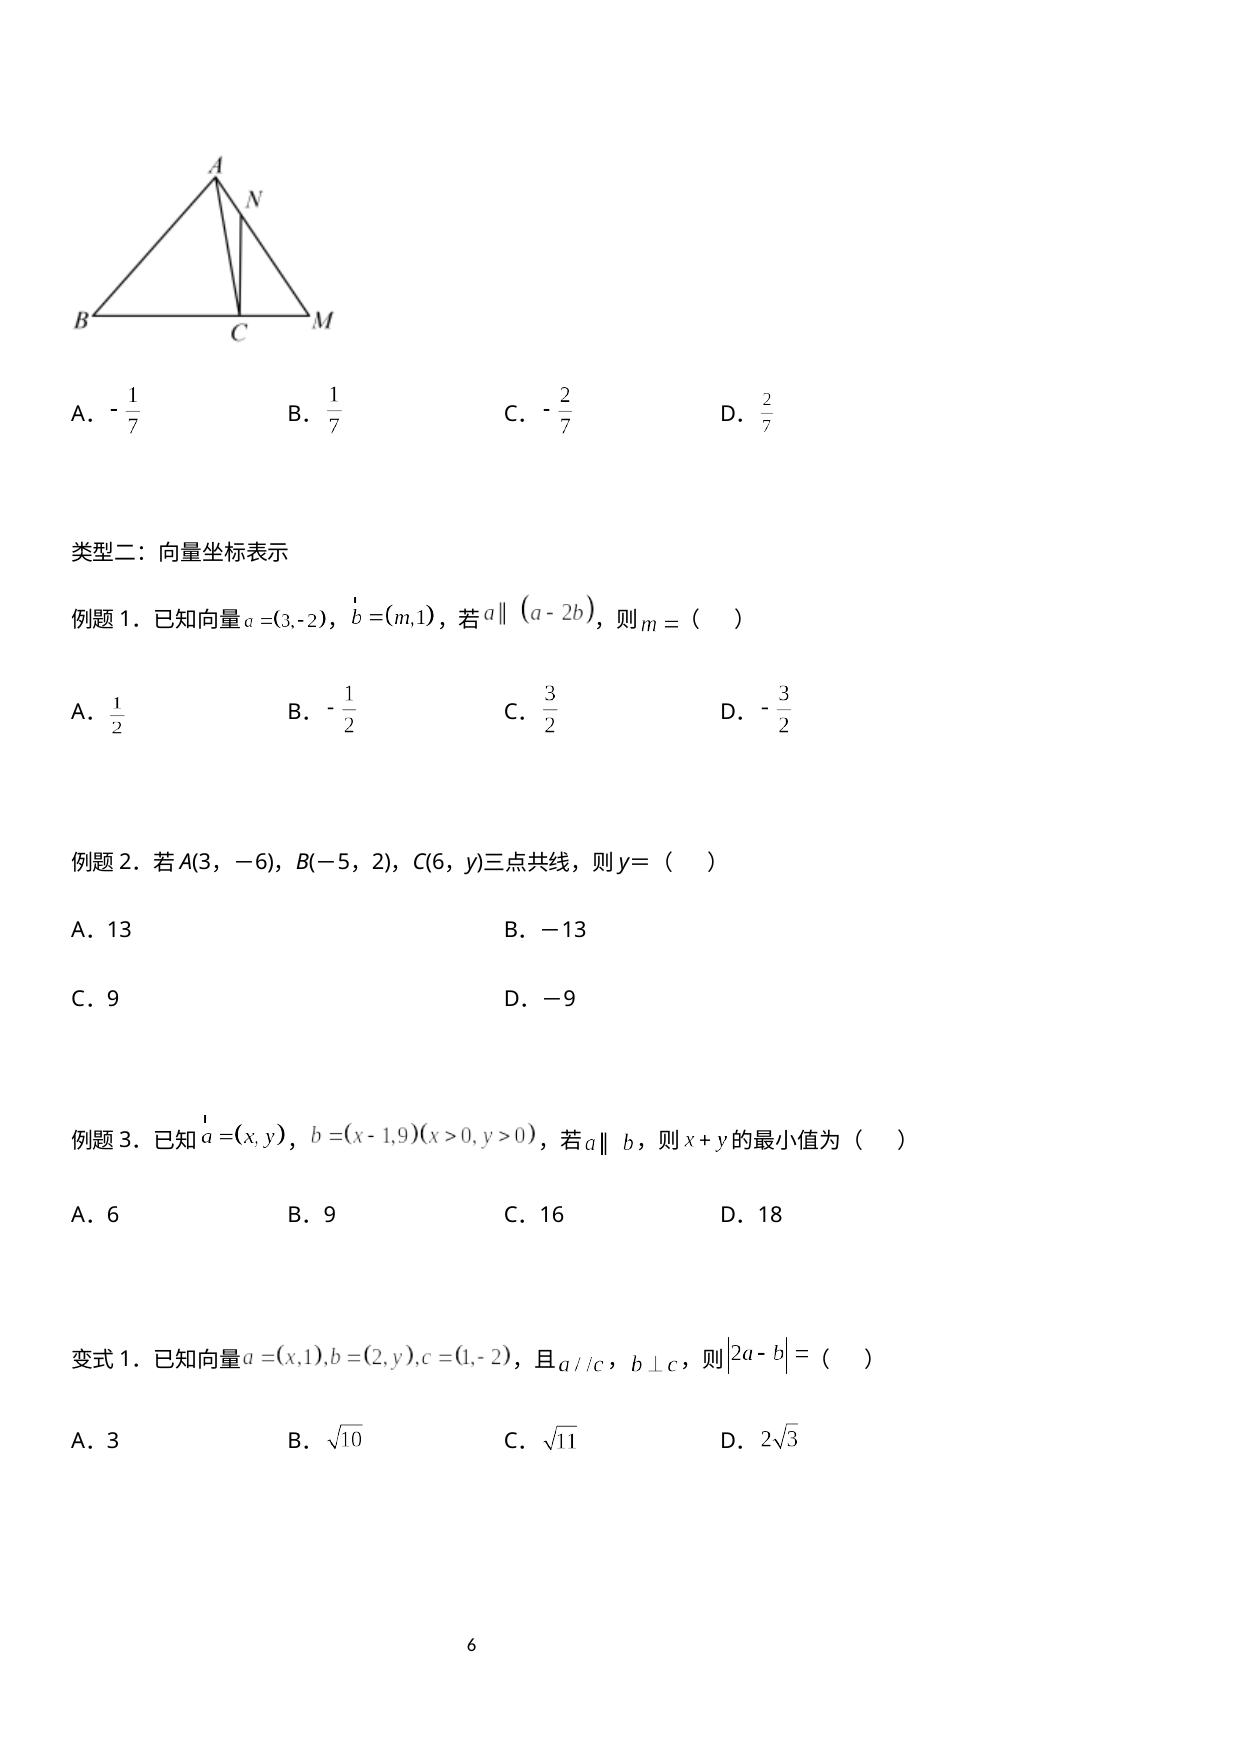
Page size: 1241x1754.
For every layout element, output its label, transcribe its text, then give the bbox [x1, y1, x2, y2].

text A． B． C． D． [71, 381, 1162, 444]
list 类型二：向量坐标表示 [71, 535, 1162, 567]
text 例题1．已知向量，，若，则（ ） [71, 593, 1162, 643]
text 例题3．已知，，若，则的最小值为（ ） [71, 1116, 1162, 1162]
picture [70, 150, 337, 347]
text A．3 B． C． D． [71, 1420, 1162, 1459]
text 变式1．已知向量，且，，则（ ） [71, 1332, 1162, 1383]
text A．13 B．－13 [71, 913, 1162, 945]
text A．6 B．9 C．16 D．18 [71, 1198, 1162, 1230]
text A． B． C． D． [71, 679, 1162, 742]
text 例题2．若A(3，－6)，B(－5，2)，C(6，y)三点共线，则y＝（ ） [71, 845, 1162, 876]
text C．9 D．－9 [71, 982, 1162, 1013]
